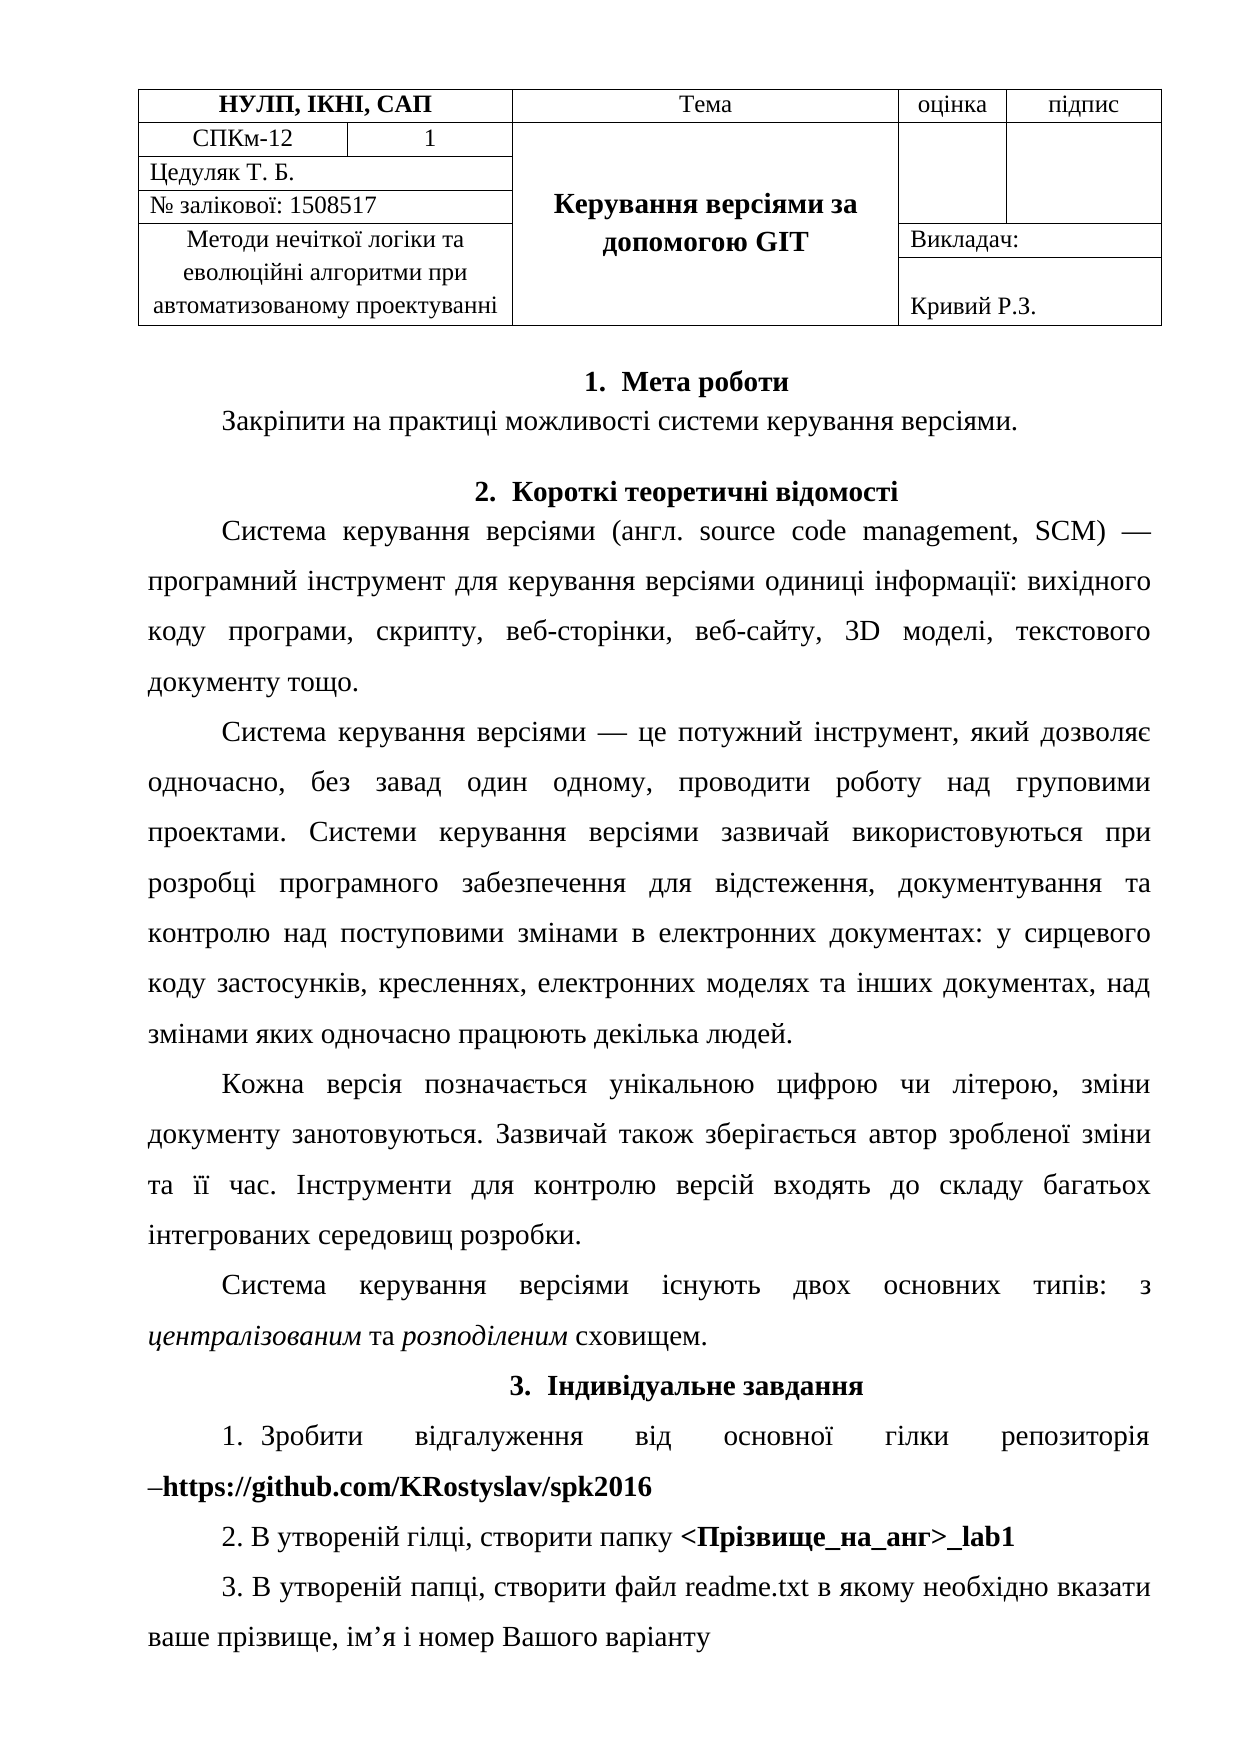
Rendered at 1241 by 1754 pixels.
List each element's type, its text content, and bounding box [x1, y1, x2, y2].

table_cell Викладач: [899, 224, 1161, 257]
table_header Тема [513, 90, 898, 122]
list Мета роботи [221, 364, 1152, 398]
table_header оцінка [899, 90, 1006, 122]
table_header підпис [1007, 90, 1161, 122]
table_cell Кривий Р.З. [899, 258, 1161, 325]
table_cell СПКм-12 [139, 123, 347, 156]
table_cell Цедуляк Т. Б. [139, 157, 512, 189]
list Індивідуальне завдання [221, 1368, 1152, 1402]
table_cell Керування версіями за допомогою GIT [513, 123, 898, 325]
table_header НУЛП, ІКНІ, САП [139, 90, 512, 122]
text Система керування версіями (англ. source code management, SCM) — програмний інструмент для керування версіями одиниці інформації: вихідного коду програми, скрипту, веб-сторінки, веб-сайту, 3D моделі, текстового документу тощо. [148, 513, 1152, 697]
table_cell № залікової: 1508517 [139, 191, 512, 223]
text Система керування версіями — це потужний інструмент, який дозволяє одночасно, без завад один одному, проводити роботу над груповими проектами. Системи керування версіями зазвичай використовуються при розробці програмного забезпечення для відстеження, документування та контролю над поступовими змінами в електронних документах: у сирцевого коду застосунків, кресленнях, електронних моделях та інших документах, над змінами яких одночасно працюють декілька людей. [148, 714, 1152, 1049]
list Короткі теоретичні відомості [221, 474, 1152, 508]
text 1. Зробити відгалуження від основної гілки репозиторія –https://github.com/KRostyslav/spk2016 [148, 1418, 1152, 1502]
text Закріпити на практиці можливості системи керування версіями. [148, 403, 1152, 437]
text Система керування версіями існують двох основних типів: з централізованим та розподіленим сховищем. [148, 1267, 1152, 1351]
text 3. В утвореній папці, створити файл readme.txt в якому необхідно вказати ваше прізвище, ім’я і номер Вашого варіанту [148, 1569, 1152, 1653]
table_cell [899, 123, 1006, 223]
table_cell 1 [348, 123, 512, 156]
table_cell [1007, 123, 1161, 223]
text 2. В утвореній гілці, створити папку <Прізвище_на_анг>_lab1 [148, 1519, 1152, 1552]
table_cell Методи нечіткої логіки та еволюційні алгоритми при автоматизованому проектуванні [139, 224, 512, 325]
text Кожна версія позначається унікальною цифрою чи літерою, зміни документу занотовуються. Зазвичай також зберігається автор зробленої зміни та її час. Інструменти для контролю версій входять до складу багатьох інтегрованих середовищ розробки. [148, 1066, 1152, 1251]
